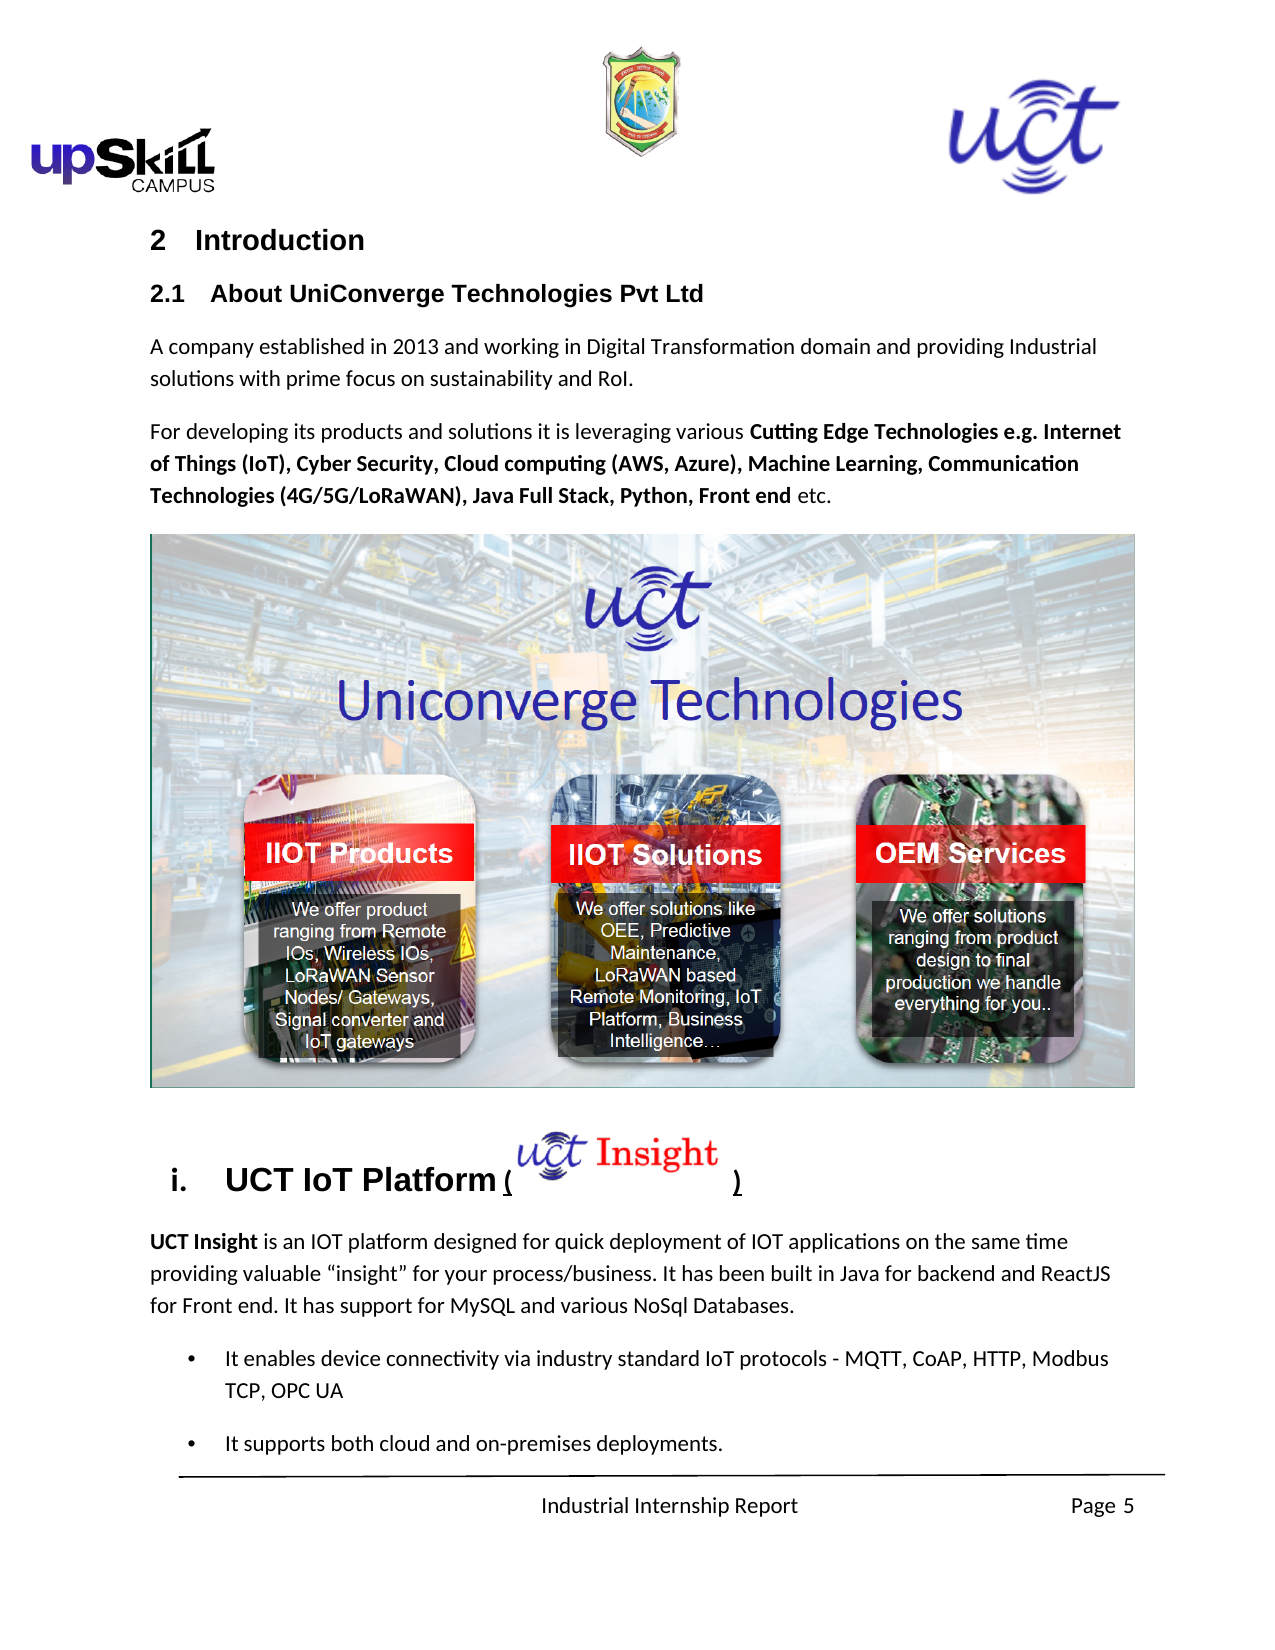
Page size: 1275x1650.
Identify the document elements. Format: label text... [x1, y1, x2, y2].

picture [946, 70, 1125, 196]
list UCT IoT Platform () [187, 1113, 1134, 1200]
picture [580, 28, 696, 196]
text UCT Insight is an IOT platform designed for quick deployment of IOT applications on the same time providing valuable “insight” for your process/business. It has been built in Java for backend and ReactJS for Front end. It has support for MySQL and various NoSql Databases. [150, 1227, 1134, 1319]
subtitle About UniConverge Technologies Pvt Ltd [150, 282, 1134, 307]
text For developing its products and solutions it is leveraging various Cutting Edge Technologies e.g. Internet of Things (IoT), Cyber Security, Cloud computing (AWS, Azure), Machine Learning, Communication Technologies (4G/5G/LoRaWAN), Java Full Stack, Python, Front end etc. [150, 417, 1134, 509]
picture [150, 534, 1135, 1088]
picture [0, 115, 246, 196]
list It supports both cloud and on-premises deployments. [187, 1429, 1134, 1457]
list It enables device connectivity via industry standard IoT protocols - MQTT, CoAP, HTTP, Modbus TCP, OPC UA [187, 1344, 1134, 1404]
text A company established in 2013 and working in Digital Transformation domain and providing Industrial solutions with prime focus on sustainability and RoI. [150, 332, 1134, 392]
picture [512, 1113, 733, 1192]
subtitle Introduction [150, 223, 1134, 257]
